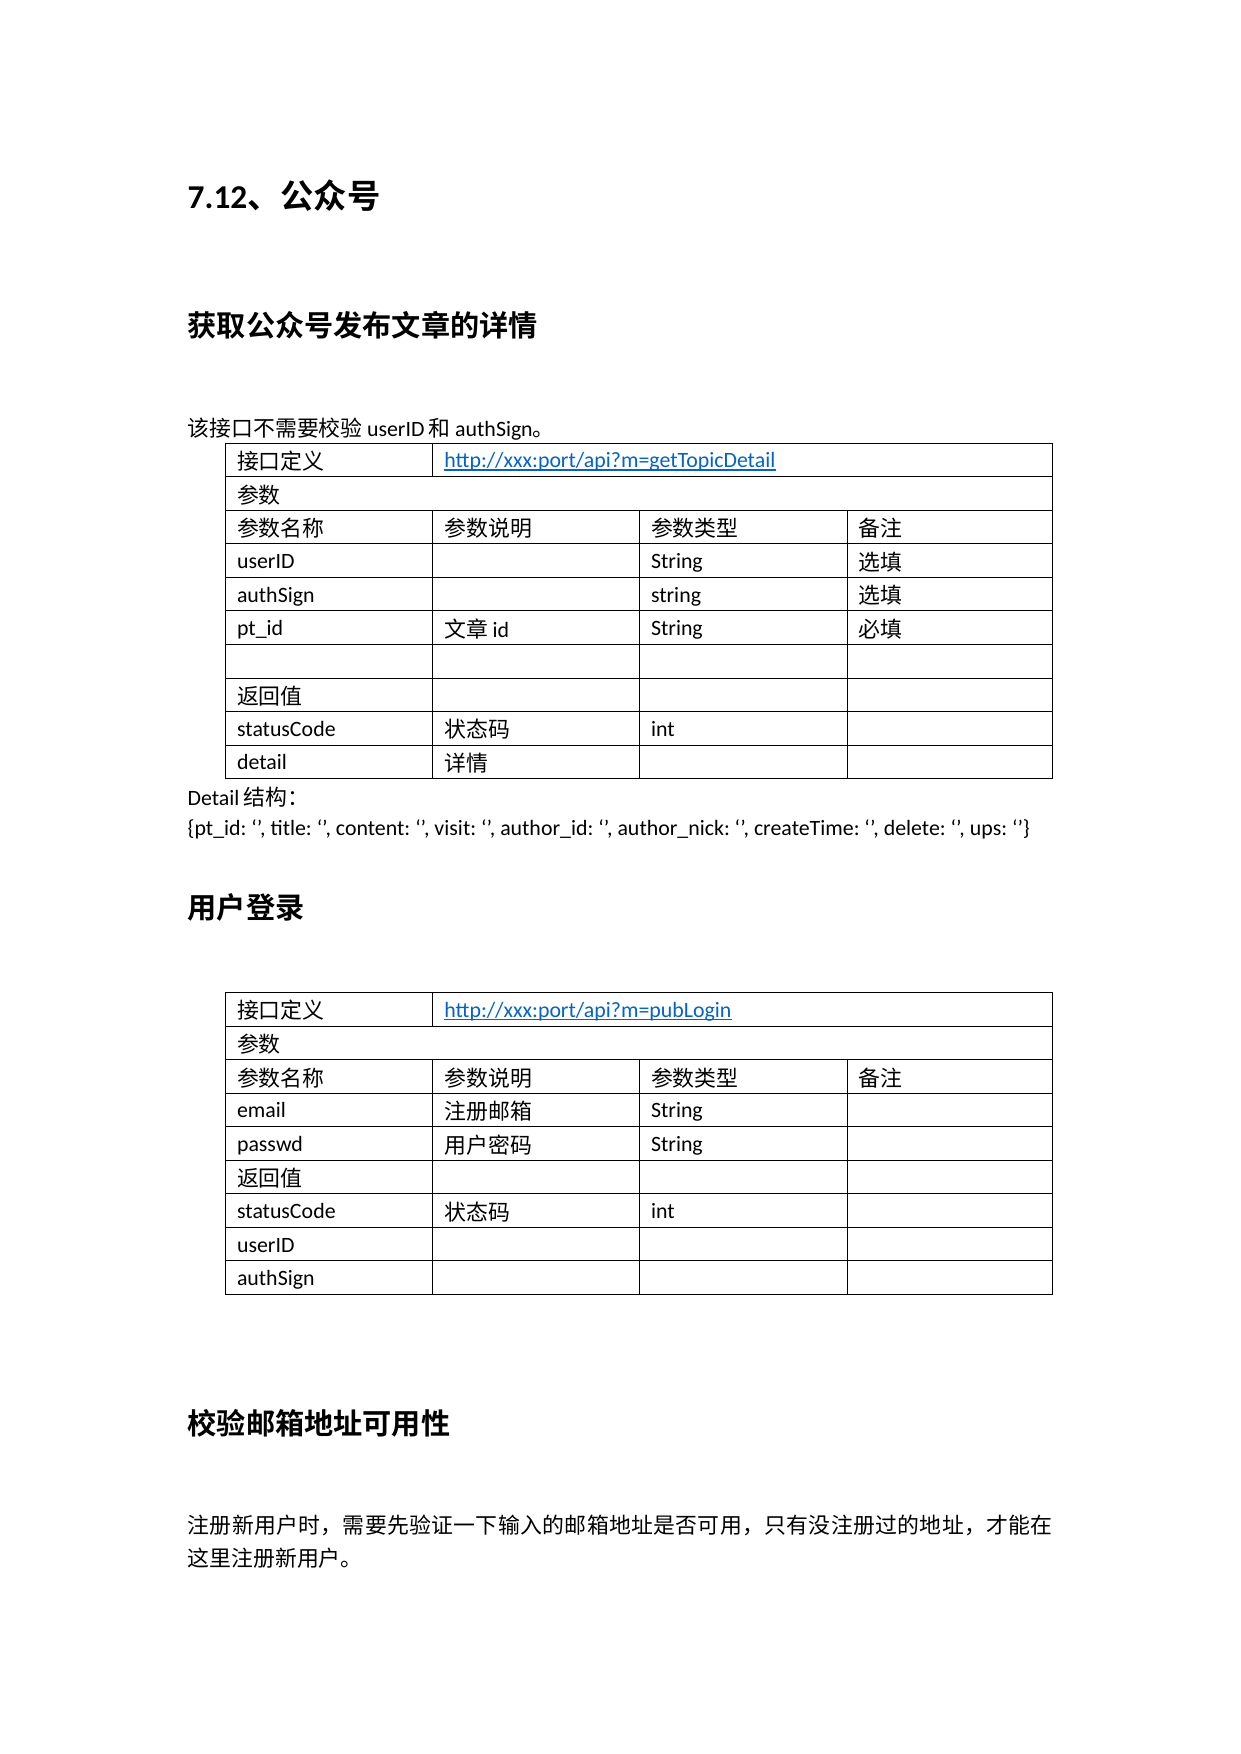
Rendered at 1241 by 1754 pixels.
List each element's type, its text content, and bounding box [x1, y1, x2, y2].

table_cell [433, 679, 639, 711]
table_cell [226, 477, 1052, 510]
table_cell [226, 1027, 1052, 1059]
text 注册新用户时，需要先验证一下输入的邮箱地址是否可用，只有没注册过的地址，才能在这里注册新用户。 [187, 1508, 1053, 1573]
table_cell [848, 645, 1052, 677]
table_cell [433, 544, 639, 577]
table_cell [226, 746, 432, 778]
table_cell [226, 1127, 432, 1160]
text Detail结构： [187, 779, 1053, 812]
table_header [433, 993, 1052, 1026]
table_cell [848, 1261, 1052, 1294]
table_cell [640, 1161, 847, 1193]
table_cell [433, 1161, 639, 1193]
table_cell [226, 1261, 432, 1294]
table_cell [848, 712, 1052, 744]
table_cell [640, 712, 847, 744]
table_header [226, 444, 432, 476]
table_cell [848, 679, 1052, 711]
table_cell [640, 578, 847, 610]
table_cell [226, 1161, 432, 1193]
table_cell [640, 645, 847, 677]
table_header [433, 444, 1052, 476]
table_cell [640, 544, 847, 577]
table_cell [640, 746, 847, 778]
subtitle 校验邮箱地址可用性 [187, 1389, 1053, 1454]
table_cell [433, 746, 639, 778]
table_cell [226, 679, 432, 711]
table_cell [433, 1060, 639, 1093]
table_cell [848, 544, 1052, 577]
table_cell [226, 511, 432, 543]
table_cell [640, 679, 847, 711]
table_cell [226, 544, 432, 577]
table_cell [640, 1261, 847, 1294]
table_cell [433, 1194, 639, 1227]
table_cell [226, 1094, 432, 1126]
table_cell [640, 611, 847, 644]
subtitle 7.12、公众号 [187, 162, 1053, 227]
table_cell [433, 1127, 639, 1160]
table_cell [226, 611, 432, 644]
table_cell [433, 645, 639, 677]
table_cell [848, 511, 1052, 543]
subtitle 获取公众号发布文章的详情 [187, 291, 1053, 356]
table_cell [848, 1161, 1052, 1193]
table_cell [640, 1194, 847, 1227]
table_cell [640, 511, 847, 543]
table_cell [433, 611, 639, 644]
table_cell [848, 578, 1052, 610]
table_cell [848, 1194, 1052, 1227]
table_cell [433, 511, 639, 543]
subtitle 用户登录 [187, 873, 1053, 938]
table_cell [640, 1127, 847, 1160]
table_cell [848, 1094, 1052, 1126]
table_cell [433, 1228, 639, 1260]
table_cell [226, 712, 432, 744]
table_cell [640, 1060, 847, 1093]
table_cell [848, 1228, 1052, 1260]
text 该接口不需要校验userID和authSign。 [187, 410, 1053, 443]
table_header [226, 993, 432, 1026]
text {pt_id: ‘’, title: ‘’, content: ‘’, visit: ‘’, author_id: ‘’, author_nick: ‘’, createTime: ‘’, delete: ‘’, ups: ‘’} [187, 812, 1053, 844]
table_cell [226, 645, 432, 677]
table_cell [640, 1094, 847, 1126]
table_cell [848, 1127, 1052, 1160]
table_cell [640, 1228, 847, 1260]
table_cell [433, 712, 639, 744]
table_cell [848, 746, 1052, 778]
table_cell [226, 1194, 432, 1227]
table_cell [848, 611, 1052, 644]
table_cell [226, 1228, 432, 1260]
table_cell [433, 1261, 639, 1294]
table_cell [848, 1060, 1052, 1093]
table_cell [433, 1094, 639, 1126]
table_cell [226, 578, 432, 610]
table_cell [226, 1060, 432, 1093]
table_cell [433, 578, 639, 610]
